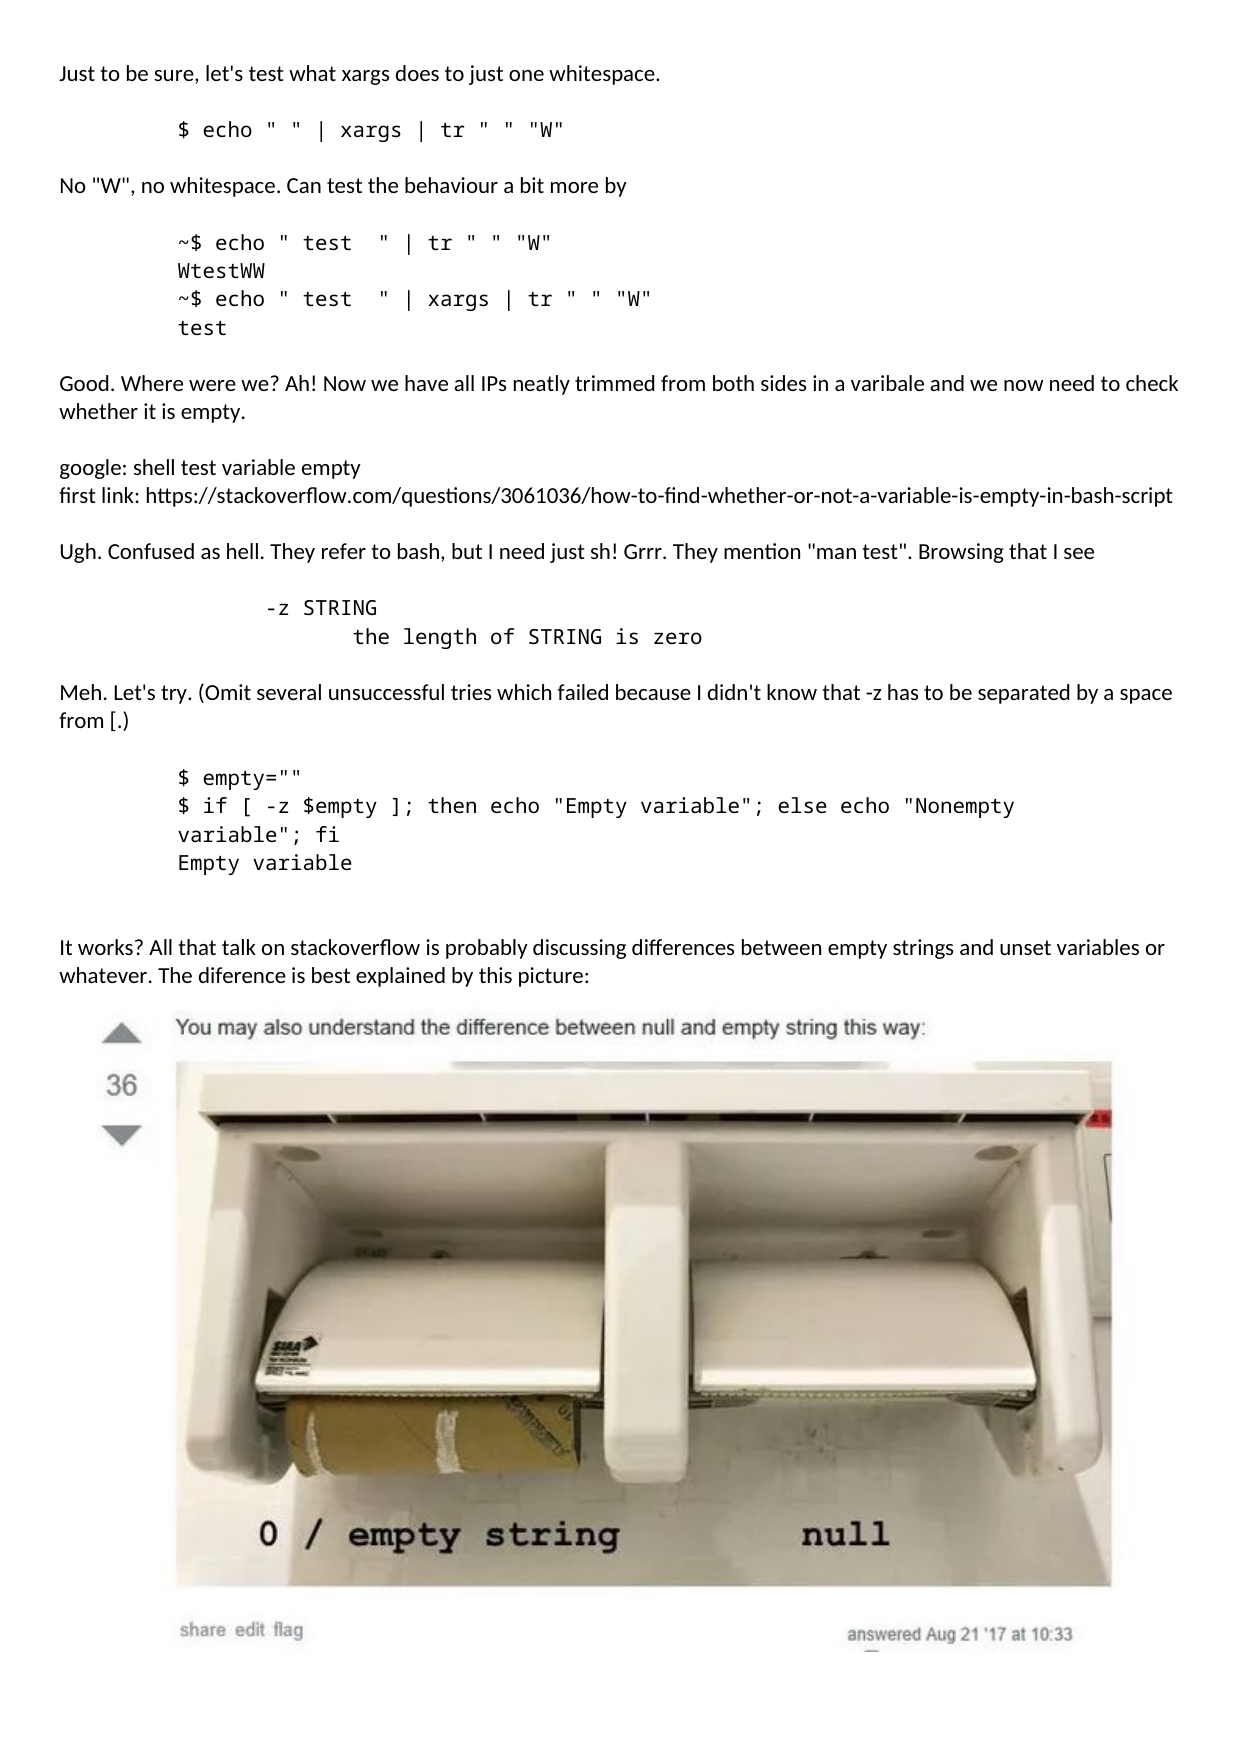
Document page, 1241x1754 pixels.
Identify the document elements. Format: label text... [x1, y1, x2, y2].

text Empty variable [177, 848, 1063, 877]
text the length of STRING is zero [177, 622, 1063, 650]
text No "W", no whitespace. Can test the behaviour a bit more by [59, 172, 1181, 199]
text google: shell test variable empty [59, 453, 1181, 481]
text -z STRING [177, 593, 1063, 622]
picture [59, 988, 1153, 1652]
text $ echo " " | xargs | tr " " "W" [177, 115, 1063, 143]
text test [177, 313, 1063, 341]
text first link: https://stackoverflow.com/questions/3061036/how-to-find-whether-or-not-a-variable-is-empty-in-bash-script [59, 481, 1181, 509]
text Just to be sure, let's test what xargs does to just one whitespace. [59, 59, 1181, 87]
text $ if [ -z $empty ]; then echo "Empty variable"; else echo "Nonempty variable"; fi [177, 791, 1063, 848]
text Good. Where were we? Ah! Now we have all IPs neatly trimmed from both sides in a varibale and we now need to check whether it is empty. [59, 369, 1181, 425]
text WtestWW [177, 256, 1063, 284]
text Meh. Let's try. (Omit several unsuccessful tries which failed because I didn't know that -z has to be separated by a space from [.) [59, 678, 1181, 734]
text $ empty="" [177, 763, 1063, 791]
text ~$ echo " test " | tr " " "W" [177, 228, 1063, 256]
text Ugh. Confused as hell. They refer to bash, but I need just sh! Grrr. They mention "man test". Browsing that I see [59, 537, 1181, 566]
text ~$ echo " test " | xargs | tr " " "W" [177, 284, 1063, 313]
